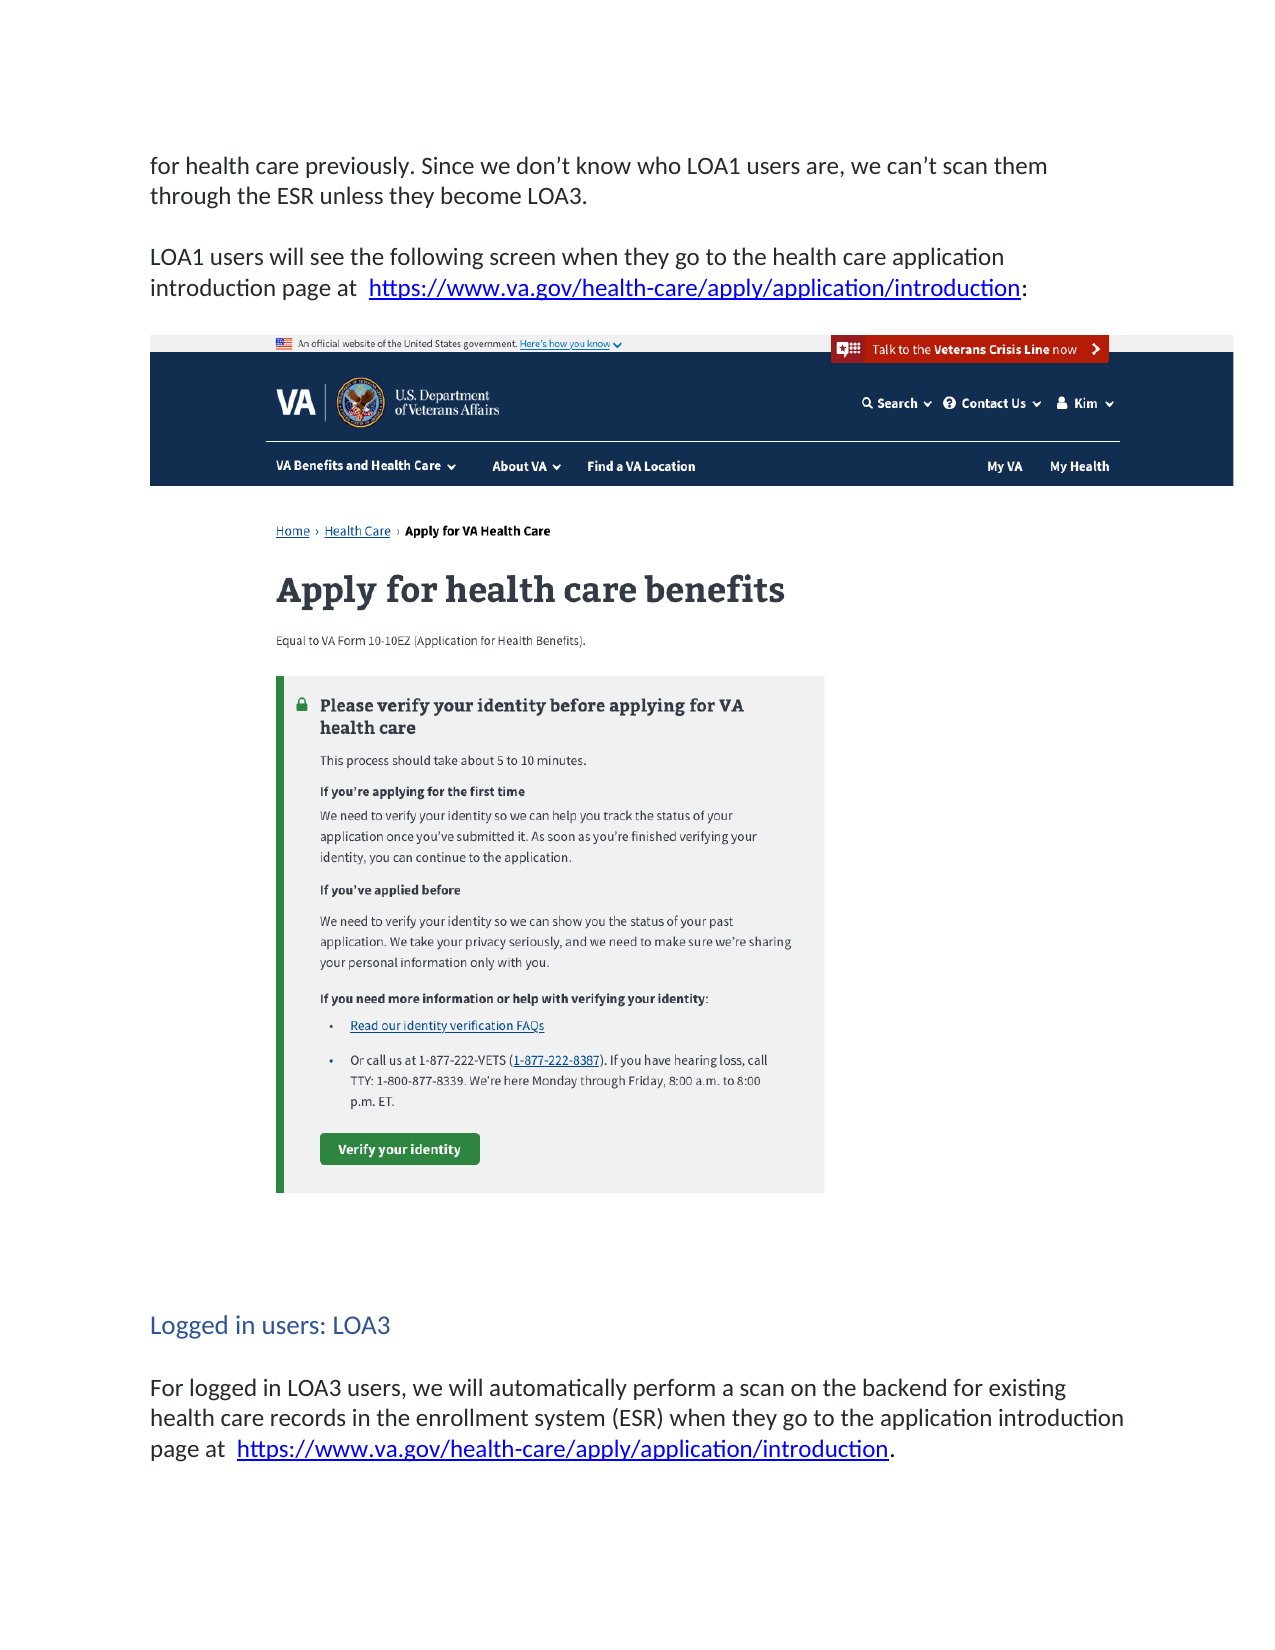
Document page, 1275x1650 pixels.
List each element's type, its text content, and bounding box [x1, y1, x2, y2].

picture [150, 333, 1234, 1217]
subtitle Logged in users: LOA3 [150, 1308, 891, 1342]
text LOA1 users will see the following screen when they go to the health care application introduction page at https://www.va.gov/health-care/apply/application/introduction: [150, 242, 1125, 303]
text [150, 150, 1125, 211]
text For logged in LOA3 users, we will automatically perform a scan on the backend for existing health care records in the enrollment system (ESR) when they go to the application introduction page at https://www.va.gov/health-care/apply/application/introduction. [150, 1372, 1125, 1464]
